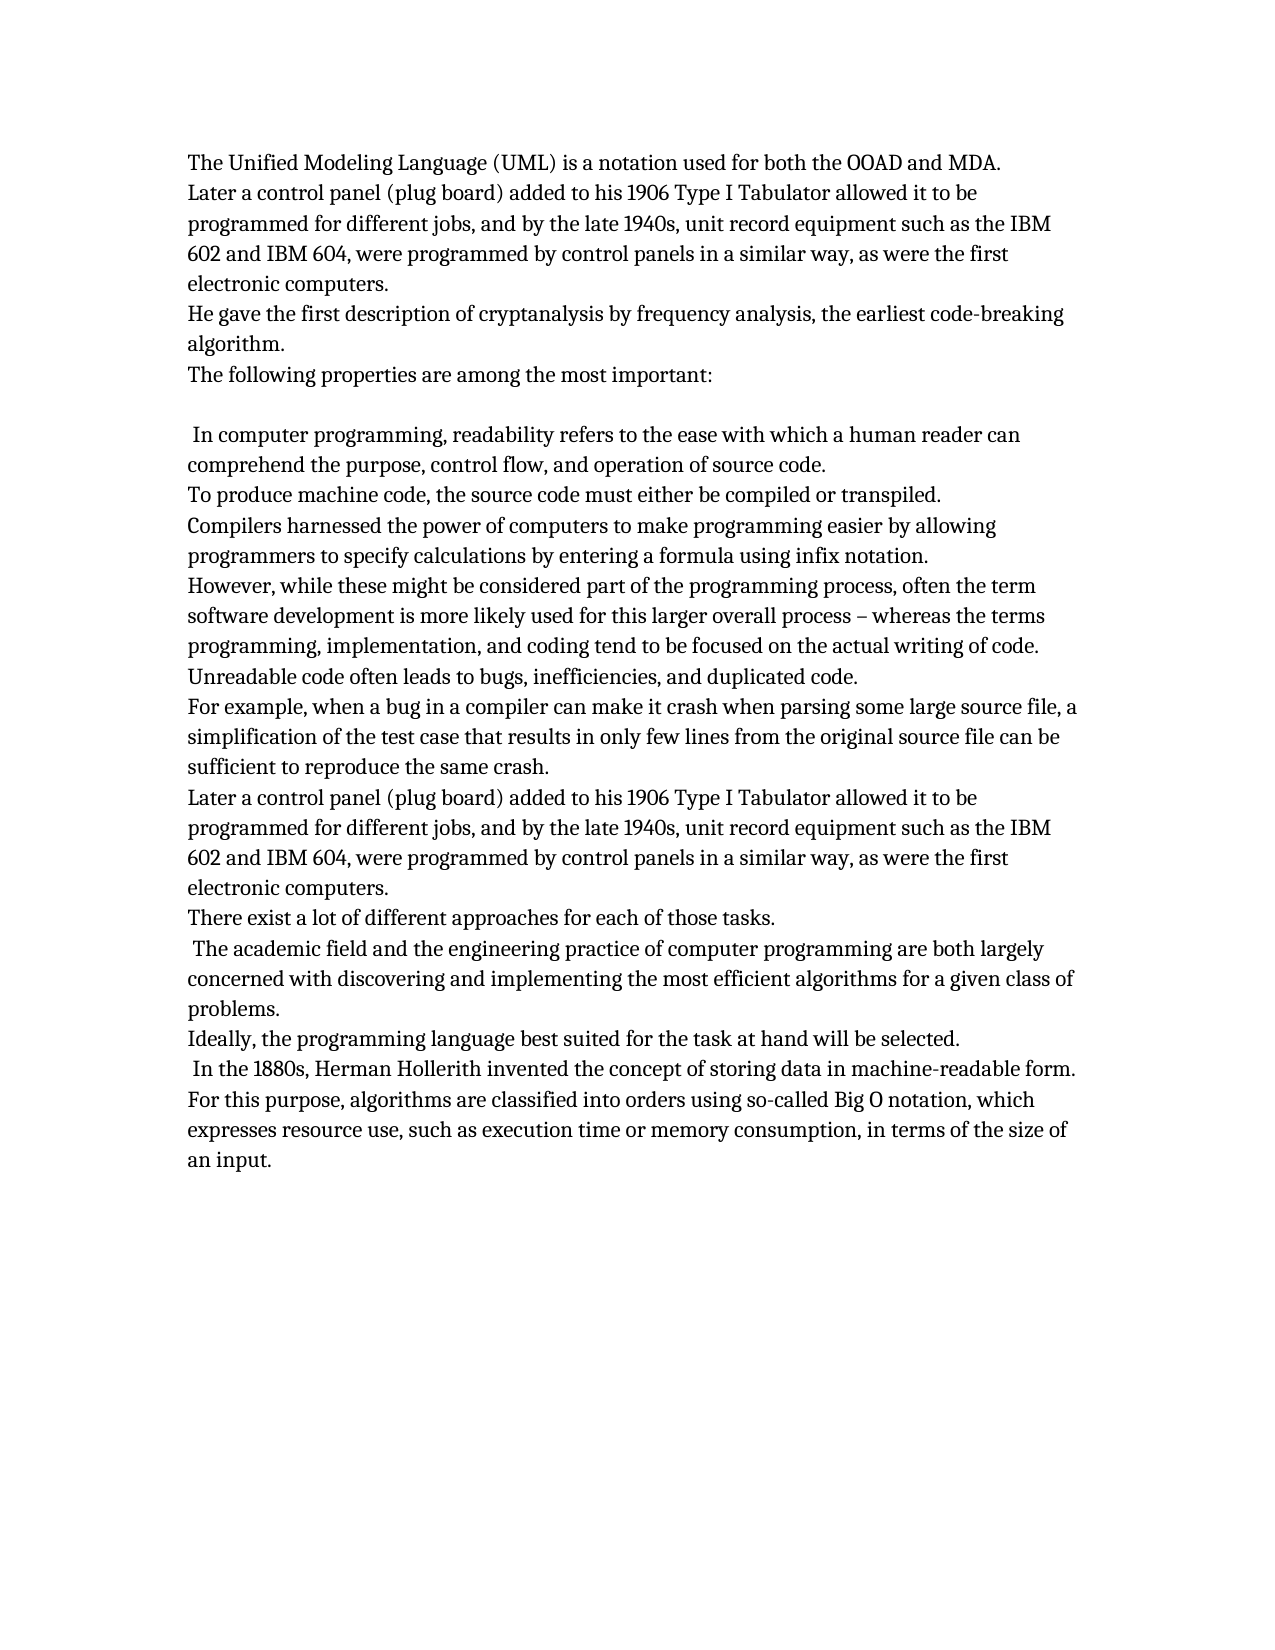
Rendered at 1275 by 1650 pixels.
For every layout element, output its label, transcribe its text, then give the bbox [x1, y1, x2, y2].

text The Unified Modeling Language (UML) is a notation used for both the OOAD and MDA. Later a control panel (plug board) added to his 1906 Type I Tabulator allowed it to be programmed for different jobs, and by the late 1940s, unit record equipment such as the IBM 602 and IBM 604, were programmed by control panels in a similar way, as were the first electronic computers. He gave the first description of cryptanalysis by frequency analysis, the earliest code-breaking algorithm. The following properties are among the most important: In computer programming, readability refers to the ease with which a human reader can comprehend the purpose, control flow, and operation of source code. To produce machine code, the source code must either be compiled or transpiled. Compilers harnessed the power of computers to make programming easier by allowing programmers to specify calculations by entering a formula using infix notation. However, while these might be considered part of the programming process, often the term software development is more likely used for this larger overall process – whereas the terms programming, implementation, and coding tend to be focused on the actual writing of code. Unreadable code often leads to bugs, inefficiencies, and duplicated code. For example, when a bug in a compiler can make it crash when parsing some large source file, a simplification of the test case that results in only few lines from the original source file can be sufficient to reproduce the same crash. Later a control panel (plug board) added to his 1906 Type I Tabulator allowed it to be programmed for different jobs, and by the late 1940s, unit record equipment such as the IBM 602 and IBM 604, were programmed by control panels in a similar way, as were the first electronic computers. There exist a lot of different approaches for each of those tasks. The academic field and the engineering practice of computer programming are both largely concerned with discovering and implementing the most efficient algorithms for a given class of problems. Ideally, the programming language best suited for the task at hand will be selected. In the 1880s, Herman Hollerith invented the concept of storing data in machine-readable form. For this purpose, algorithms are classified into orders using so-called Big O notation, which expresses resource use, such as execution time or memory consumption, in terms of the size of an input. [187, 150, 1087, 1173]
